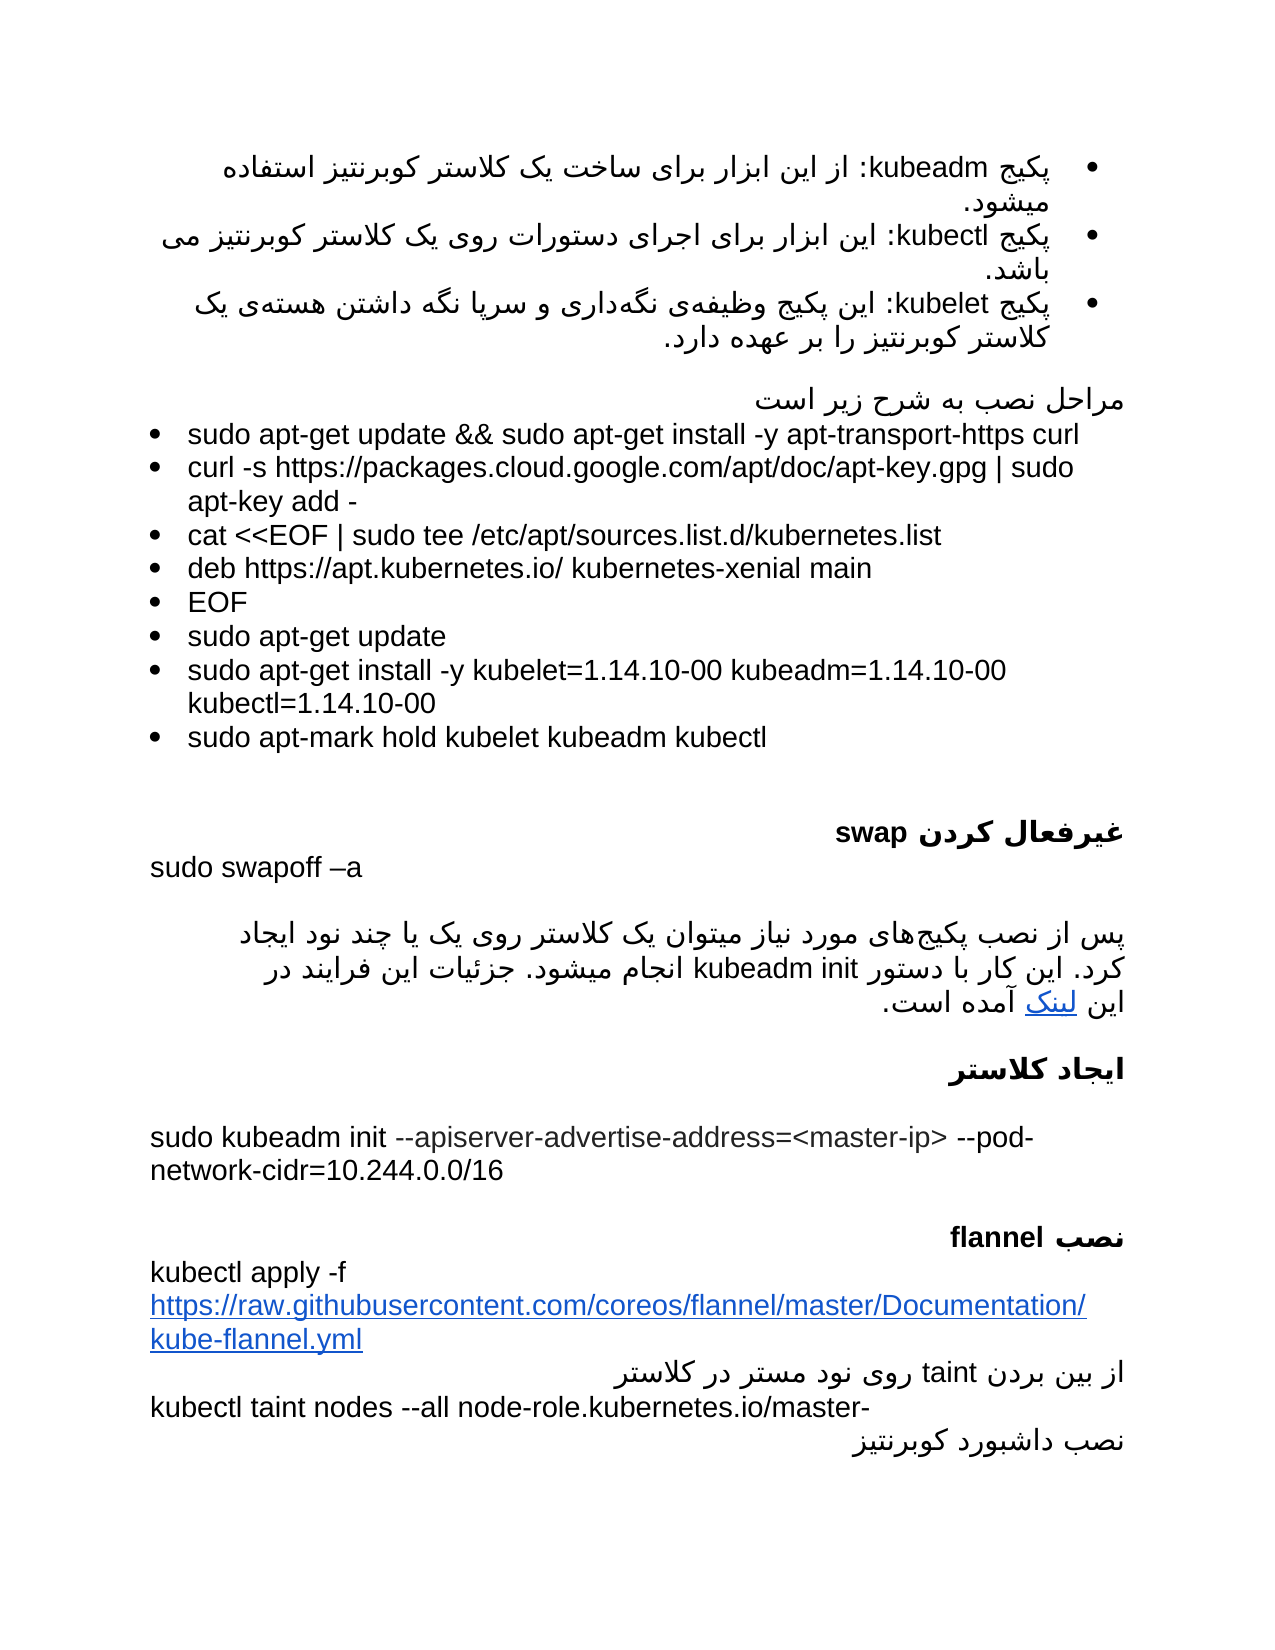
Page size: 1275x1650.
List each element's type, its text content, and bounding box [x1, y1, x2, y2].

list cat <<EOF | sudo tee /etc/apt/sources.list.d/kubernetes.list [150, 518, 1125, 551]
text نصب flannel [225, 1221, 1125, 1255]
text kubectl apply -f https://raw.githubusercontent.com/coreos/flannel/master/Documentation/kube-flannel.yml [150, 1255, 1125, 1355]
list curl -s https://packages.cloud.google.com/apt/doc/apt-key.gpg | sudo apt-key add - [150, 450, 1125, 518]
text ایجاد کلاستر [225, 1052, 1125, 1086]
text نصب داشبورد کوبرنتیز [225, 1424, 1125, 1458]
list پکیج kubectl: این ابزار برای اجرای دستورات روی یک کلاستر کوبرنتیز می باشد. [150, 218, 1087, 286]
text پس از نصب پکیج‌های مورد نیاز میتوان یک کلاستر روی یک یا چند نود ایجاد کرد. این کار با دستور kubeadm init انجام میشود. جزئیات این فرایند در این لینک آمده است. [225, 917, 1125, 1019]
list deb https://apt.kubernetes.io/ kubernetes-xenial main [150, 551, 1125, 585]
list sudo apt-mark hold kubelet kubeadm kubectl [150, 720, 1125, 754]
list sudo apt-get update && sudo apt-get install -y apt-transport-https curl [150, 417, 1125, 450]
text sudo swapoff –a [150, 849, 1125, 883]
text غیرفعال کردن swap [225, 815, 1125, 849]
list EOF [150, 585, 1125, 619]
list sudo apt-get update [150, 619, 1125, 653]
text kubectl taint nodes --all node-role.kubernetes.io/master- [150, 1390, 1125, 1424]
text از بین بردن taint روی نود مستر در کلاستر [225, 1355, 1125, 1390]
text مراحل نصب به شرح زیر است [225, 383, 1125, 417]
list پکیج kubelet: این پکیج وظیفه‌ی نگه‌داری و سرپا نگه داشتن هسته‌ی یک کلاستر کوبرنتیز را بر عهده دارد. [150, 286, 1087, 383]
text sudo kubeadm init --apiserver-advertise-address=<master-ip> --pod-network-cidr=10.244.0.0/16 [150, 1120, 1125, 1187]
list پکیج kubeadm: از این ابزار برای ساخت یک کلاستر کوبرنتیز استفاده میشود. [150, 150, 1087, 218]
list sudo apt-get install -y kubelet=1.14.10-00 kubeadm=1.14.10-00 kubectl=1.14.10-00 [150, 653, 1125, 720]
